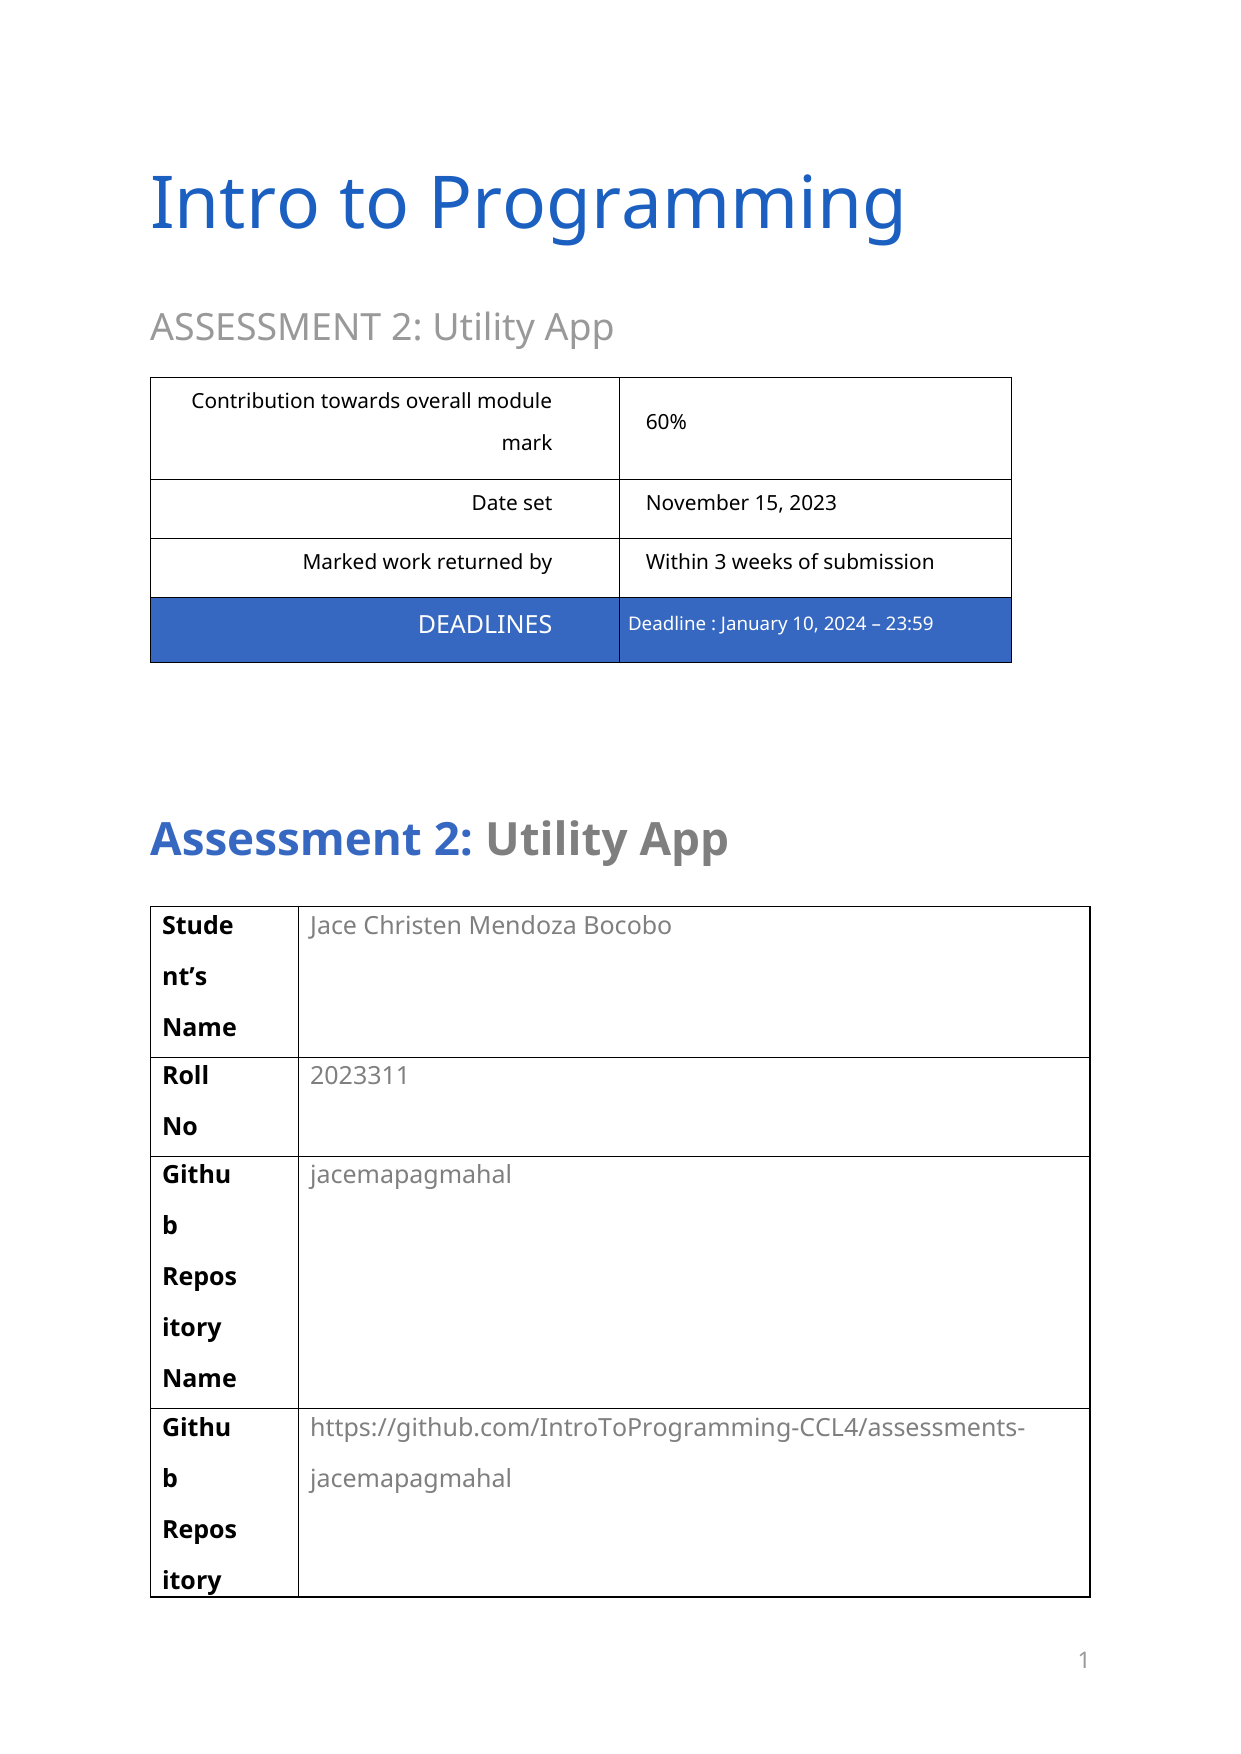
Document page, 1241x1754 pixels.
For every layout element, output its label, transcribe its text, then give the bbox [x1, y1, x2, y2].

title Assessment 2: Utility App [150, 806, 1090, 869]
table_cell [299, 1409, 1089, 1596]
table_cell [151, 1409, 298, 1596]
table_header 60% [620, 378, 1011, 478]
text ASSESSMENT 2: Utility App [150, 300, 1090, 351]
text Intro to Programming [150, 151, 1090, 250]
table_cell November 15, 2023 [620, 480, 1011, 538]
table_cell DEADLINES [151, 598, 619, 662]
table_cell 2023311 [299, 1058, 1089, 1156]
table_header Contribution towards overall module mark [151, 378, 619, 478]
table_cell Deadline : January 10, 2024 – 23:59 [620, 598, 1011, 662]
table_cell Date set [151, 480, 619, 538]
table_cell Roll No [151, 1058, 298, 1156]
table_header Student’s Name [151, 907, 298, 1057]
table_cell jacemapagmahal [299, 1157, 1089, 1408]
table_cell Github Repository Name [151, 1157, 298, 1408]
table_header Jace Christen Mendoza Bocobo [299, 907, 1089, 1057]
table_cell Marked work returned by [151, 539, 619, 597]
table_cell Within 3 weeks of submission [620, 539, 1011, 597]
